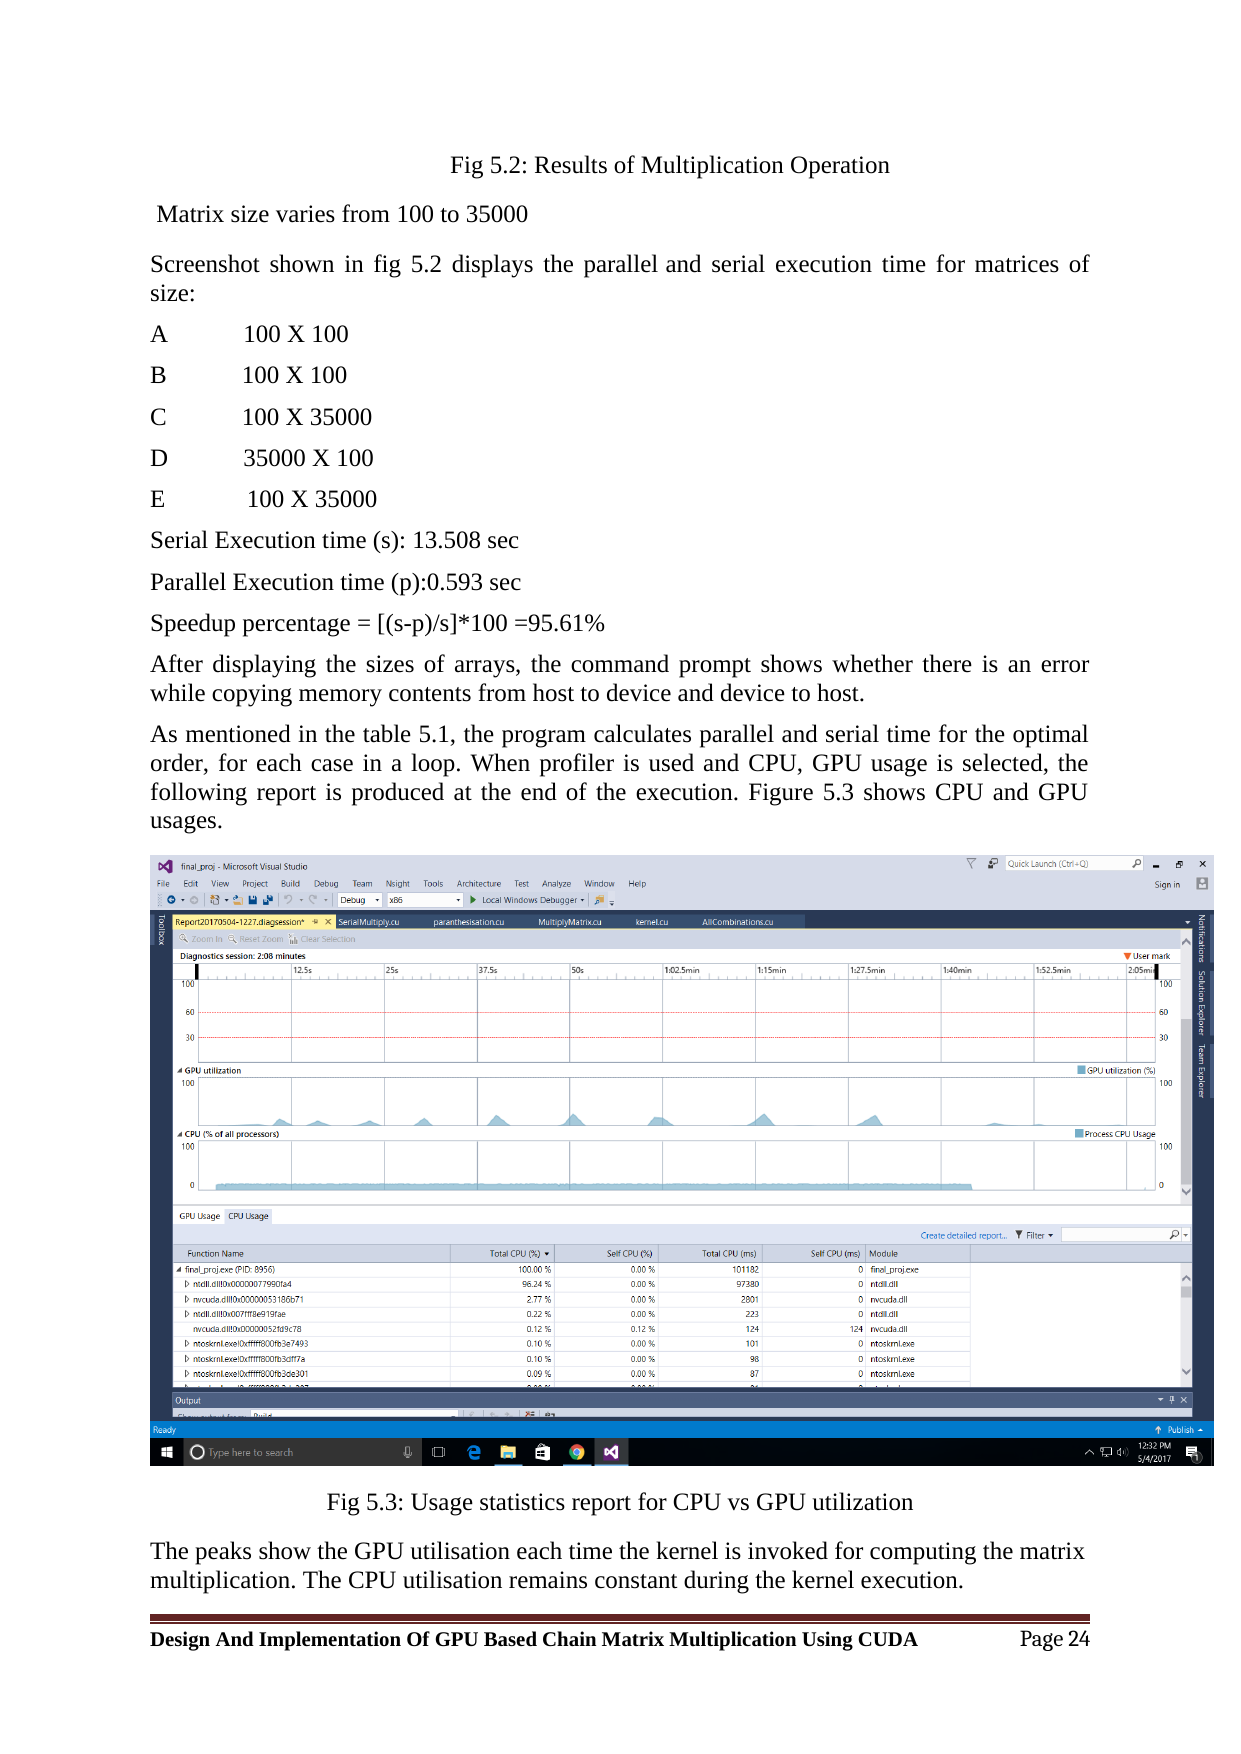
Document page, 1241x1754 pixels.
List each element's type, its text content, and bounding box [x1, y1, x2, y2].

text Matrix size varies from 100 to 35000 [150, 199, 1090, 228]
text Serial Execution time (s): 13.508 sec [150, 525, 1090, 554]
text D 35000 X 100 [150, 443, 1090, 472]
text Fig 5.2: Results of Multiplication Operation [150, 150, 1090, 179]
text E 100 X 35000 [150, 484, 1090, 513]
text Screenshot shown in fig 5.2 displays the parallel and serial execution time for matrices of size: [150, 249, 1090, 307]
text Parallel Execution time (p):0.593 sec [150, 567, 1090, 595]
picture [150, 855, 1214, 1466]
text As mentioned in the table 5.1, the program calculates parallel and serial time for the optimal order, for each case in a loop. When profiler is used and CPU, GPU usage is selected, the following report is produced at the end of the execution. Figure 5.3 shows CPU and GPU usages. [150, 719, 1090, 834]
text Speedup percentage = [(s-p)/s]*100 =95.61% [150, 608, 1090, 637]
text Fig 5.3: Usage statistics report for CPU vs GPU utilization [150, 1487, 1090, 1516]
text A 100 X 100 [150, 319, 1090, 348]
text C 100 X 35000 [150, 402, 1090, 430]
text The peaks show the GPU utilisation each time the kernel is invoked for computing the matrix multiplication. The CPU utilisation remains constant during the kernel execution. [150, 1536, 1090, 1594]
text After displaying the sizes of arrays, the command prompt shows whether there is an error while copying memory contents from host to device and device to host. [150, 649, 1090, 707]
text B 100 X 100 [150, 360, 1090, 389]
